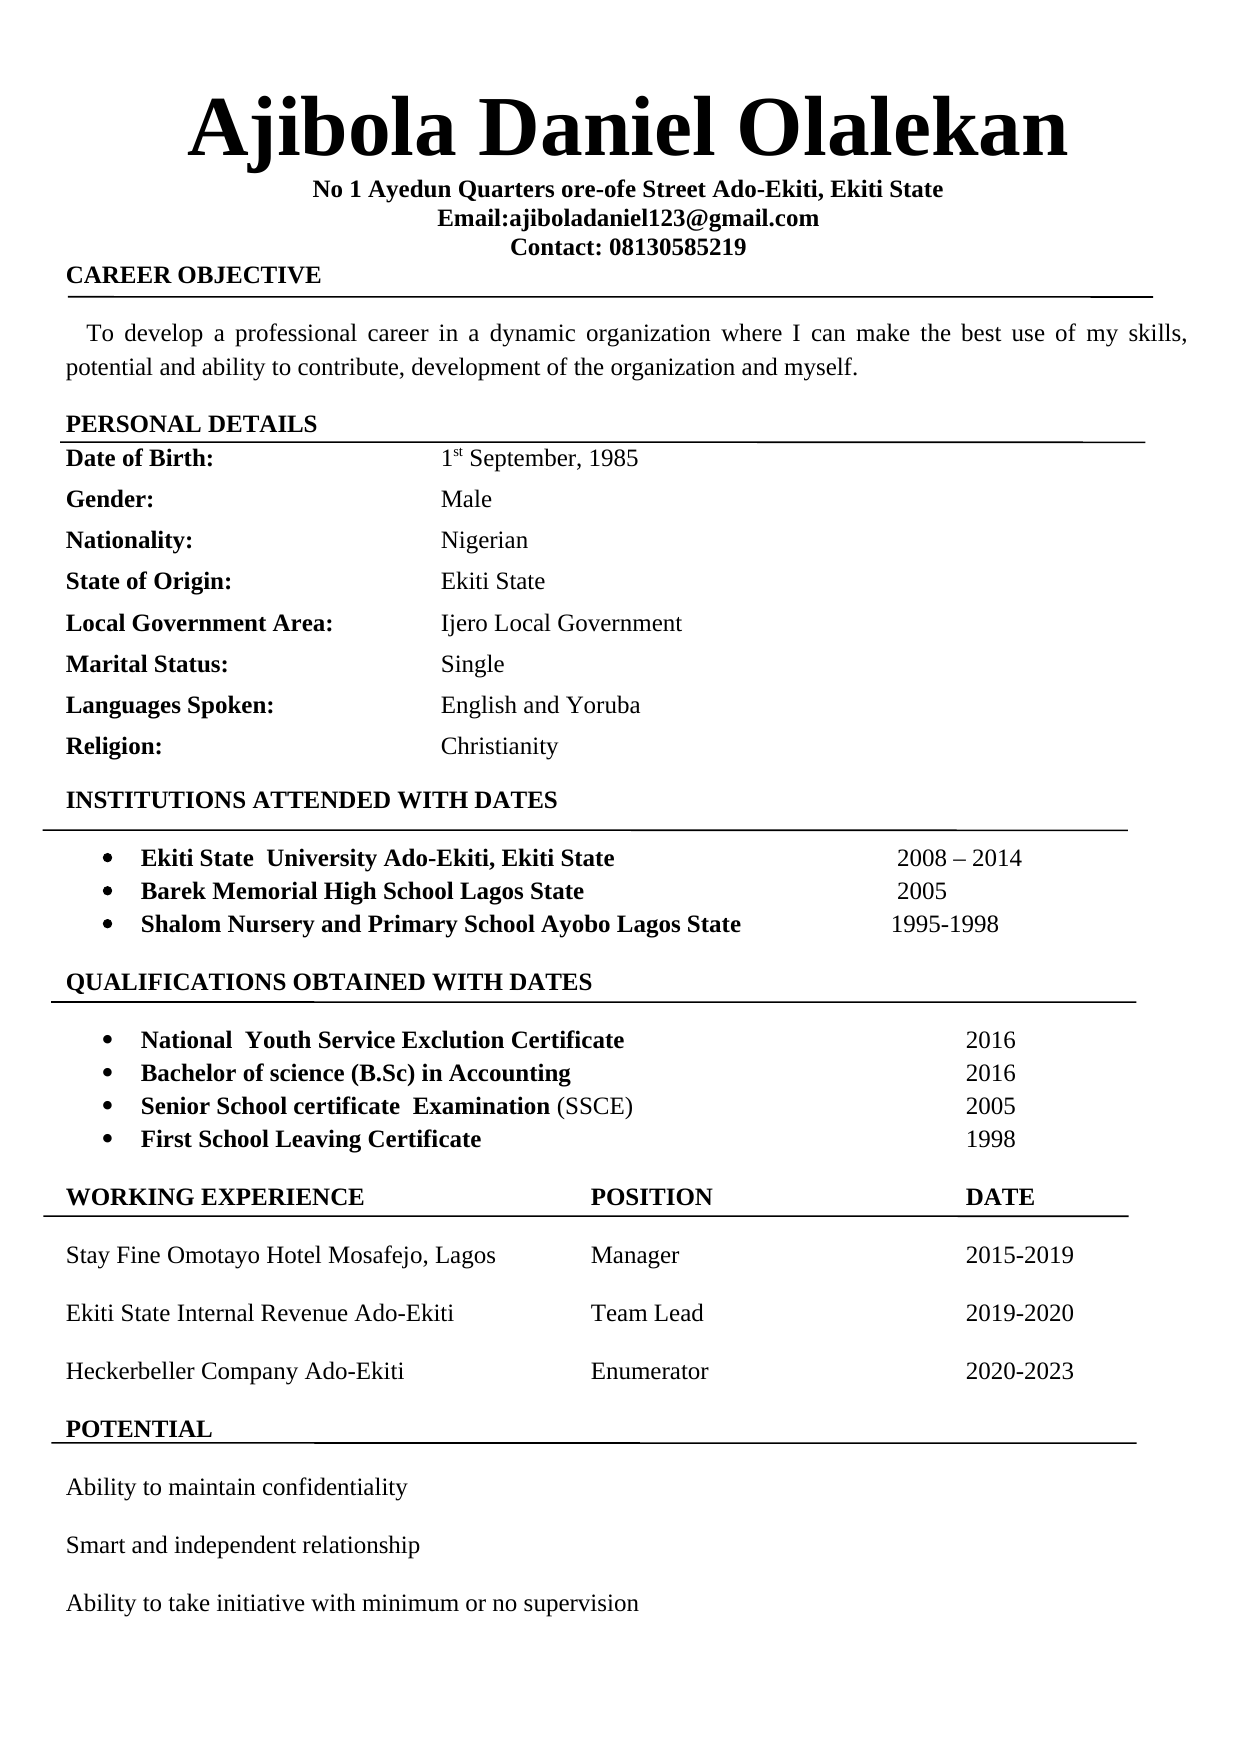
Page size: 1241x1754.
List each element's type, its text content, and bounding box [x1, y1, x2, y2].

text Smart and independent relationship [66, 1530, 1191, 1559]
text Ajibola Daniel Olalekan [66, 76, 1191, 174]
list Bachelor of science (B.Sc) in Accounting 2016 [103, 1058, 1191, 1087]
text No 1 Ayedun Quarters ore-ofe Street Ado-Ekiti, Ekiti State [66, 174, 1191, 203]
text State of Origin: Ekiti State [66, 566, 1191, 595]
text QUALIFICATIONS OBTAINED WITH DATES [66, 967, 1191, 996]
text Ability to maintain confidentiality [66, 1472, 1191, 1501]
text Nationality: Nigerian [66, 525, 1191, 554]
text Gender: Male [66, 484, 1191, 513]
text POTENTIAL [66, 1414, 1191, 1443]
text WORKING EXPERIENCE POSITION DATE [66, 1182, 1191, 1211]
text To develop a professional career in a dynamic organization where I can make the best use of my skills, potential and ability to contribute, development of the organization and myself. [66, 318, 1191, 380]
list Ekiti State University Ado-Ekiti, Ekiti State 2008 – 2014 [103, 843, 1191, 872]
text Heckerbeller Company Ado-Ekiti Enumerator 2020-2023 [66, 1356, 1191, 1385]
text Local Government Area: Ijero Local Government [66, 608, 1191, 636]
text Contact: 08130585219 [66, 232, 1191, 261]
text CAREER OBJECTIVE [66, 261, 1191, 289]
text Languages Spoken: English and Yoruba [66, 690, 1191, 719]
text Ability to take initiative with minimum or no supervision [66, 1588, 1191, 1617]
list National Youth Service Exclution Certificate 2016 [103, 1025, 1191, 1054]
list Shalom Nursery and Primary School Ayobo Lagos State 1995-1998 [103, 909, 1191, 938]
list Senior School certificate Examination (SSCE) 2005 [103, 1091, 1191, 1120]
text Date of Birth: 1st September, 1985 [66, 443, 1191, 471]
text Ekiti State Internal Revenue Ado-Ekiti Team Lead 2019-2020 [66, 1298, 1191, 1327]
list Barek Memorial High School Lagos State 2005 [103, 876, 1191, 905]
text INSTITUTIONS ATTENDED WITH DATES [66, 785, 1191, 814]
text Religion: Christianity [66, 731, 1191, 760]
text PERSONAL DETAILS [66, 409, 1191, 438]
text Email:ajiboladaniel123@gmail.com [66, 203, 1191, 232]
list First School Leaving Certificate 1998 [103, 1124, 1191, 1153]
text Marital Status: Single [66, 649, 1191, 678]
text Stay Fine Omotayo Hotel Mosafejo, Lagos Manager 2015-2019 [66, 1240, 1191, 1269]
